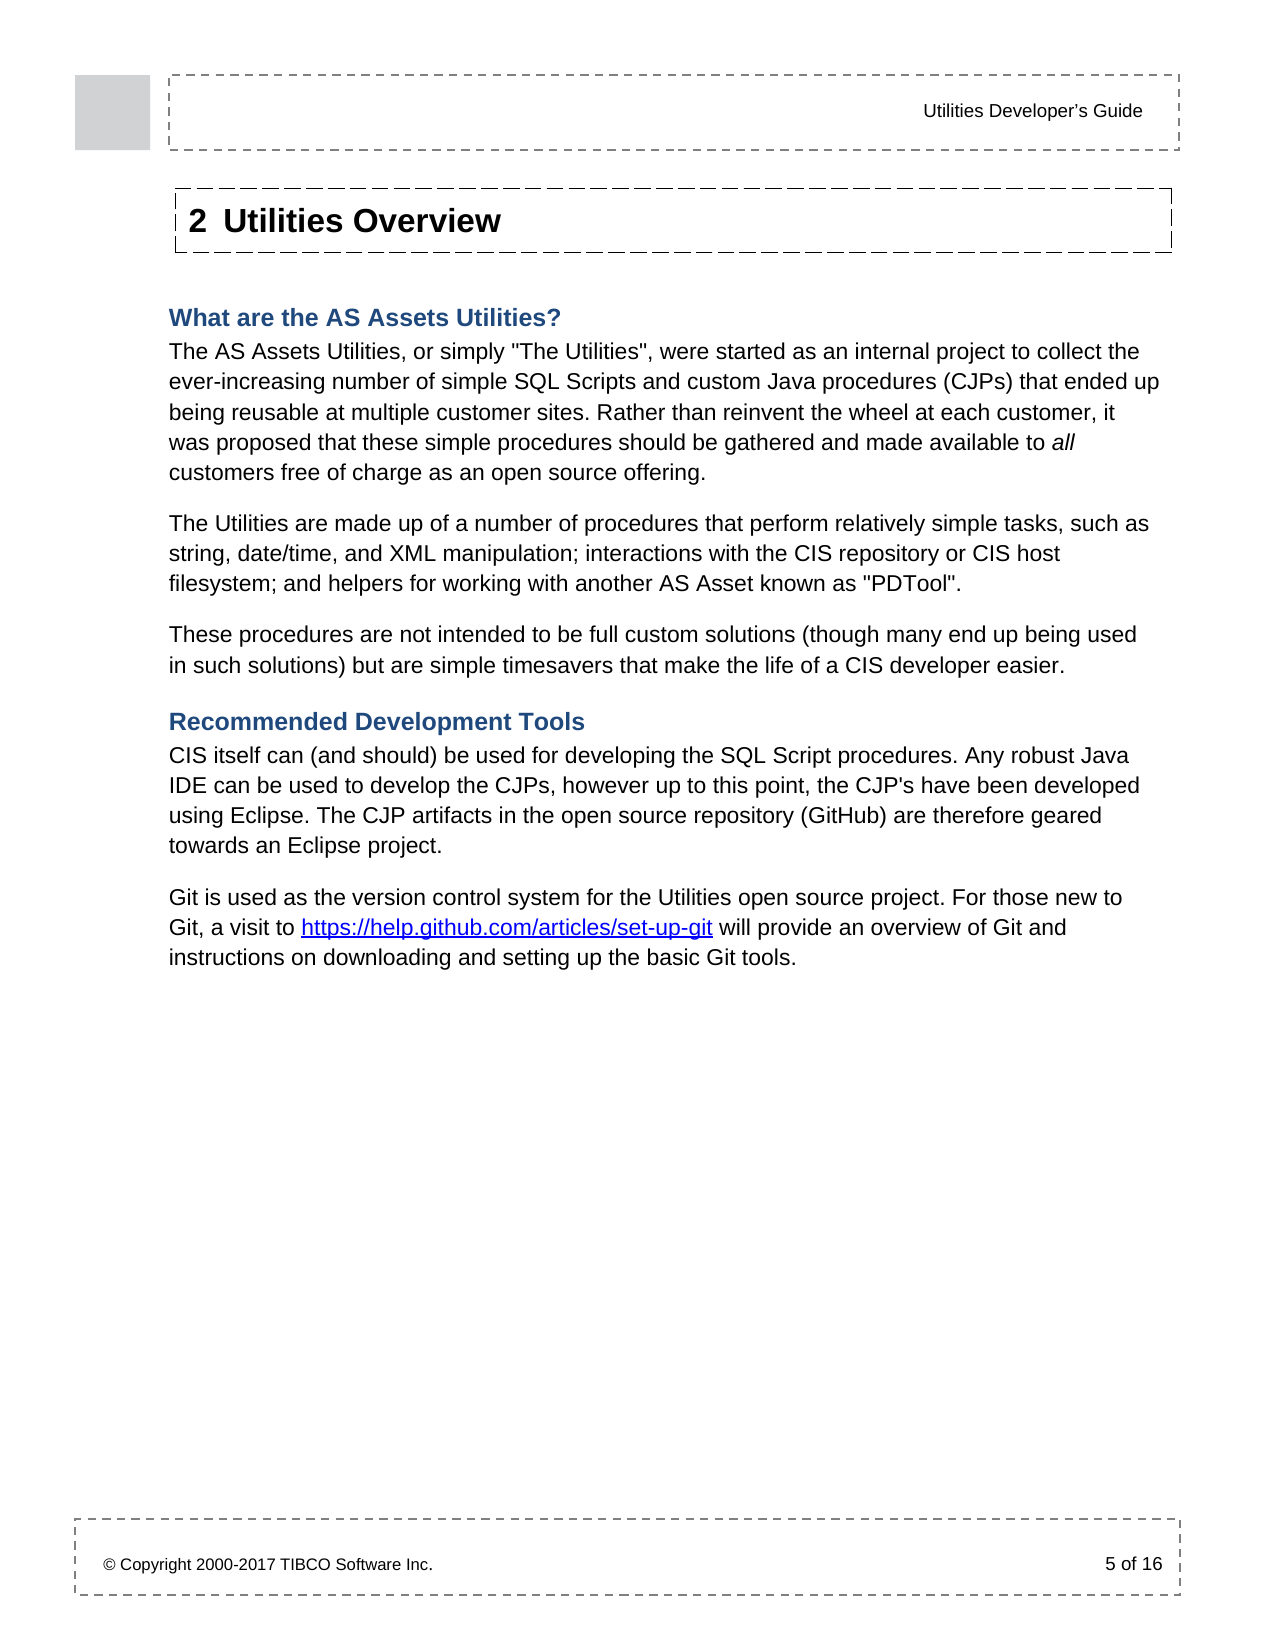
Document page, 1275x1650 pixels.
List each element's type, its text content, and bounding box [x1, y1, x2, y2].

text These procedures are not intended to be full custom solutions (though many end up being used in such solutions) but are simple timesavers that make the life of a CIS developer easier. [169, 621, 1161, 678]
text Git is used as the version control system for the Utilities open source project. For those new to Git, a visit to https://help.github.com/articles/set-up-git will provide an overview of Git and instructions on downloading and setting up the basic Git tools. [169, 883, 1161, 970]
text The AS Assets Utilities, or simply "The Utilities", were started as an internal project to collect the ever-increasing number of simple SQL Scripts and custom Java procedures (CJPs) that ended up being reusable at multiple customer sites. Rather than reinvent the wheel at each customer, it was proposed that these simple procedures should be gathered and made available to all customers free of charge as an open source offering. [169, 338, 1161, 485]
text The Utilities are made up of a number of procedures that perform relatively simple tasks, such as string, date/time, and XML manipulation; interactions with the CIS repository or CIS host filesystem; and helpers for working with another AS Asset known as "PDTool". [169, 510, 1161, 597]
subtitle Recommended Development Tools [169, 707, 1162, 736]
text CIS itself can (and should) be used for developing the SQL Script procedures. Any robust Java IDE can be used to develop the CJPs, however up to this point, the CJP's have been developed using Eclipse. The CJP artifacts in the open source repository (GitHub) are therefore geared towards an Eclipse project. [169, 742, 1161, 859]
subtitle Utilities Overview [175, 187, 1172, 253]
subtitle What are the AS Assets Utilities? [169, 303, 1162, 332]
